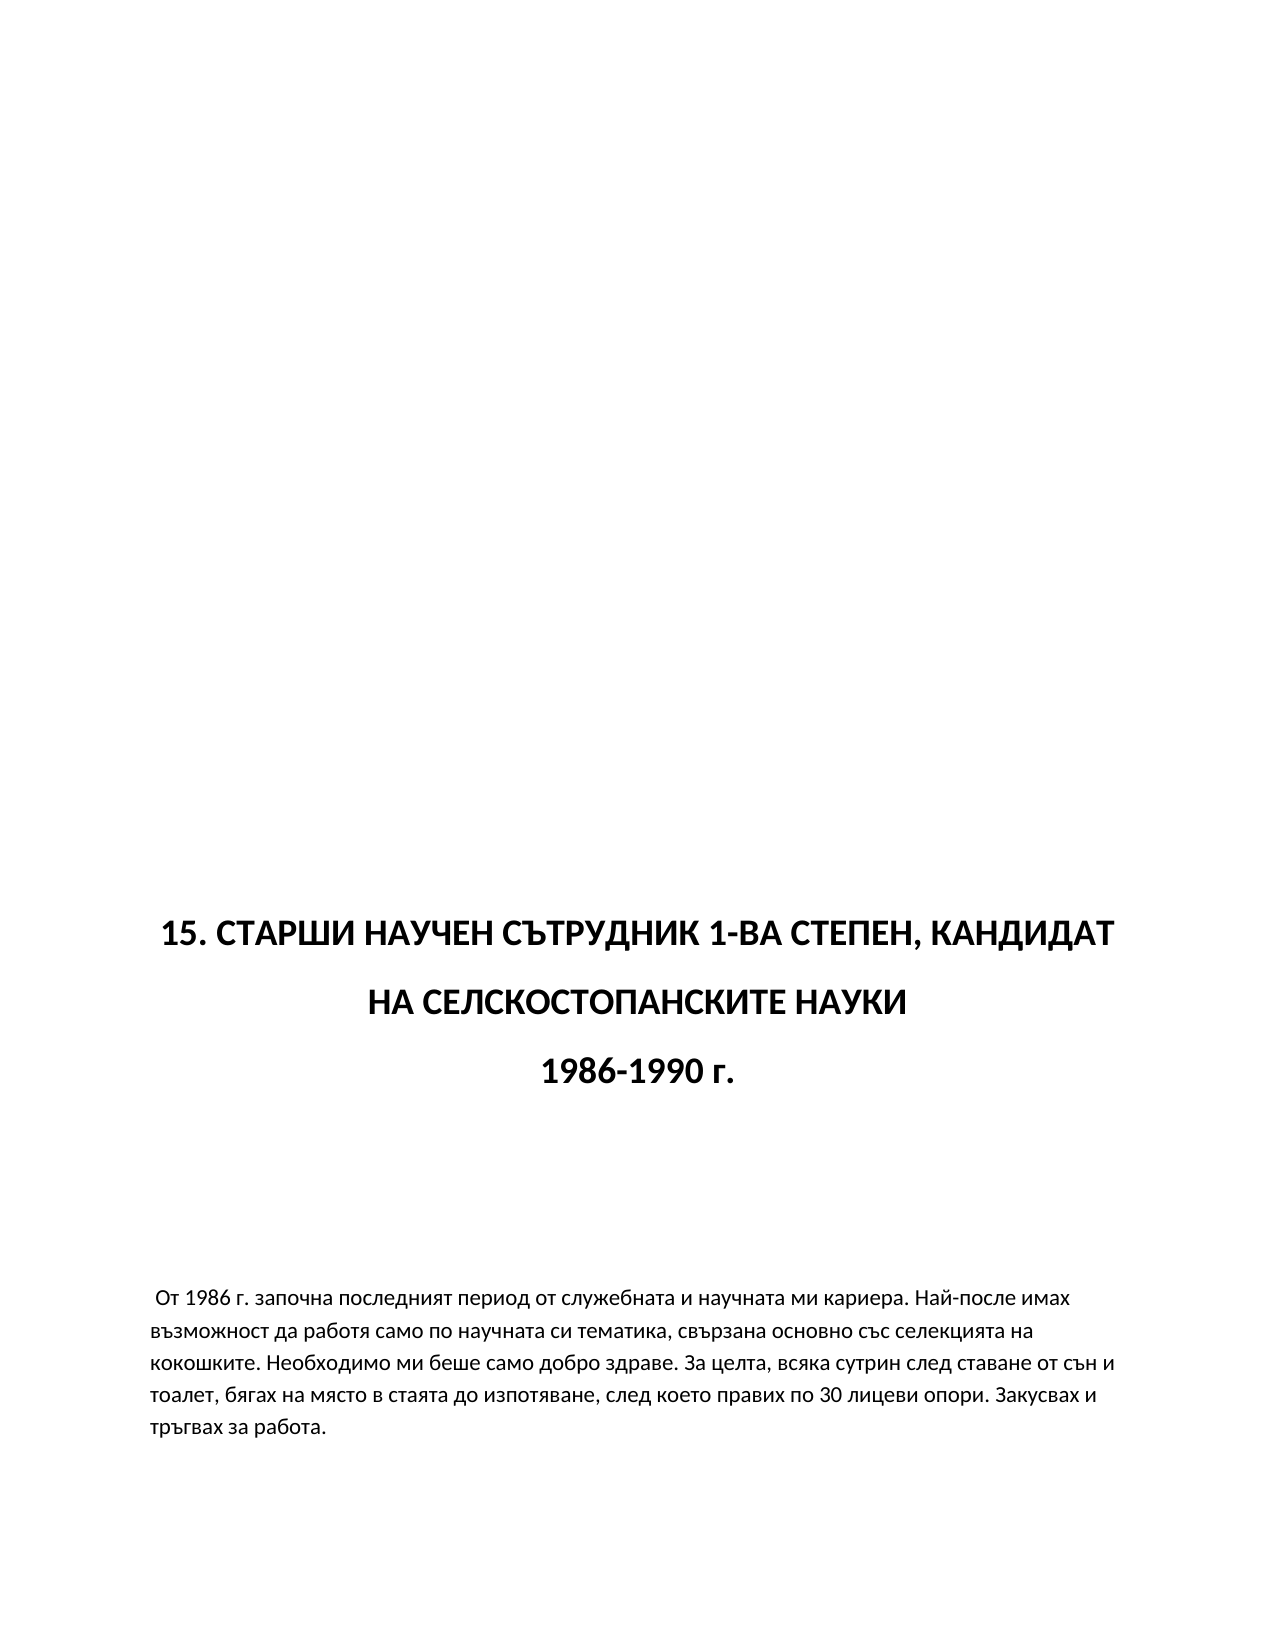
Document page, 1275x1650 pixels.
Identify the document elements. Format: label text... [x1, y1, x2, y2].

text От 1986 г. започна последният период от служебната и научната ми кариера. Най-после имах възможност да работя само по научната си тематика, свързана основно със селекцията на кокошките. Необходимо ми беше само добро здраве. За целта, всяка сутрин след ставане от сън и тоалет, бягах на място в стаята до изпотяване, след което правих по 30 лицеви опори. Закусвах и тръгвах за работа. [150, 1283, 1125, 1440]
subtitle 15. СТАРШИ НАУЧЕН СЪТРУДНИК 1-ВА СТЕПЕН, КАНДИДАТ НА СЕЛСКОСТОПАНСКИТЕ НАУКИ 1986-1990 г. [150, 909, 1125, 1093]
